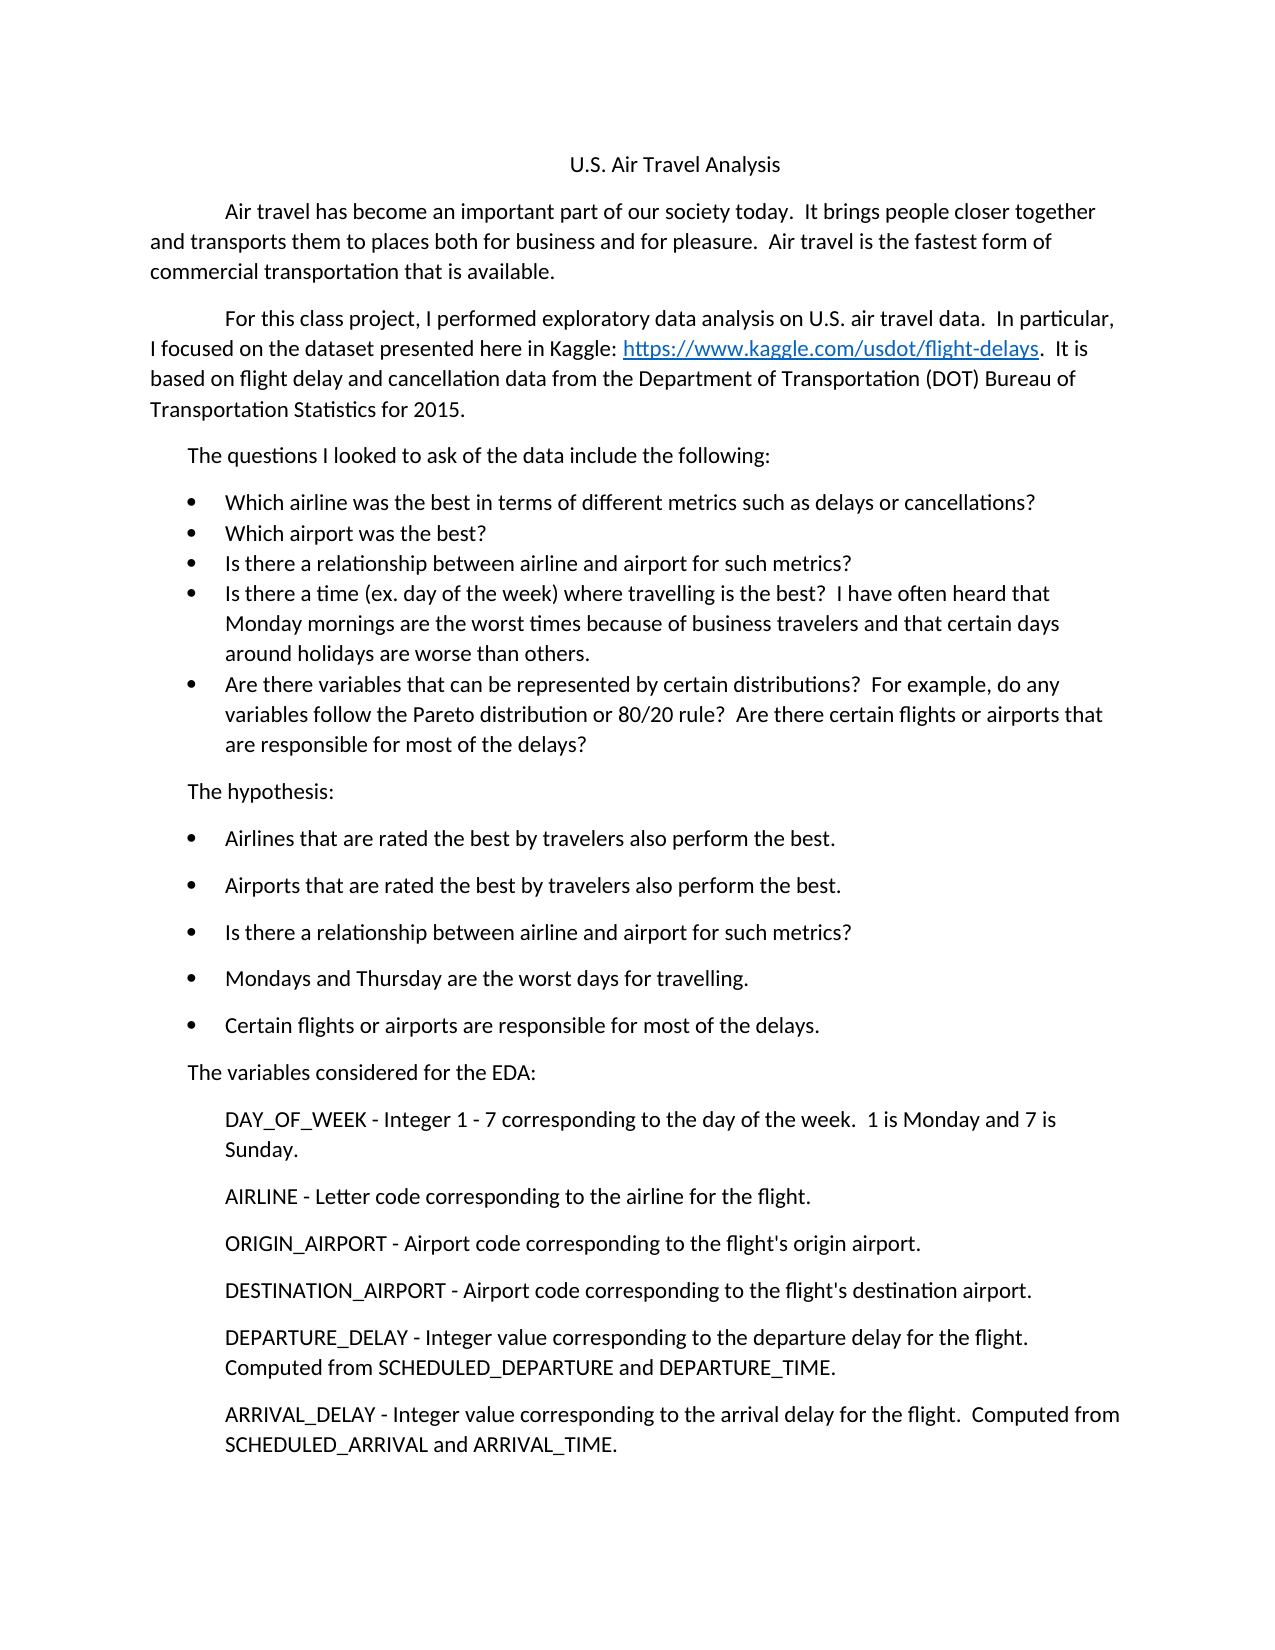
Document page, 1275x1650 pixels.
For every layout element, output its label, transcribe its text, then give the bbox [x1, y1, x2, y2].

list U.S. Air Travel Analysis [225, 150, 1125, 178]
list ORIGIN_AIRPORT - Airport code corresponding to the flight's origin airport. [187, 1229, 1125, 1257]
list DAY_OF_WEEK - Integer 1 - 7 corresponding to the day of the week. 1 is Monday and 7 is Sunday. [187, 1105, 1125, 1163]
list Which airline was the best in terms of different metrics such as delays or cancellations? [187, 488, 1125, 517]
list AIRLINE - Letter code corresponding to the airline for the flight. [187, 1182, 1125, 1210]
list Airlines that are rated the best by travelers also perform the best. [187, 824, 1125, 852]
text For this class project, I performed exploratory data analysis on U.S. air travel data. In particular, I focused on the dataset presented here in Kaggle: https://www.kaggle.com/usdot/flight-delays. It is based on flight delay and cancellation data from the Department of Transportation (DOT) Bureau of Transportation Statistics for 2015. [150, 304, 1125, 423]
text Air travel has become an important part of our society today. It brings people closer together and transports them to places both for business and for pleasure. Air travel is the fastest form of commercial transportation that is available. [150, 197, 1125, 285]
list Is there a relationship between airline and airport for such metrics? [187, 918, 1125, 946]
list Certain flights or airports are responsible for most of the delays. [187, 1011, 1125, 1039]
list Are there variables that can be represented by certain distributions? For example, do any variables follow the Pareto distribution or 80/20 rule? Are there certain flights or airports that are responsible for most of the delays? [187, 670, 1125, 758]
list Is there a time (ex. day of the week) where travelling is the best? I have often heard that Monday mornings are the worst times because of business travelers and that certain days around holidays are worse than others. [187, 579, 1125, 668]
text The hypothesis: [150, 777, 1125, 805]
list DEPARTURE_DELAY - Integer value corresponding to the departure delay for the flight. Computed from SCHEDULED_DEPARTURE and DEPARTURE_TIME. [187, 1323, 1125, 1381]
text The questions I looked to ask of the data include the following: [150, 442, 1125, 470]
list Is there a relationship between airline and airport for such metrics? [187, 549, 1125, 577]
list Airports that are rated the best by travelers also perform the best. [187, 871, 1125, 899]
list Mondays and Thursday are the worst days for travelling. [187, 964, 1125, 993]
list DESTINATION_AIRPORT - Airport code corresponding to the flight's destination airport. [187, 1276, 1125, 1304]
text The variables considered for the EDA: [150, 1058, 1125, 1086]
list ARRIVAL_DELAY - Integer value corresponding to the arrival delay for the flight. Computed from SCHEDULED_ARRIVAL and ARRIVAL_TIME. [187, 1400, 1125, 1458]
list Which airport was the best? [187, 519, 1125, 547]
